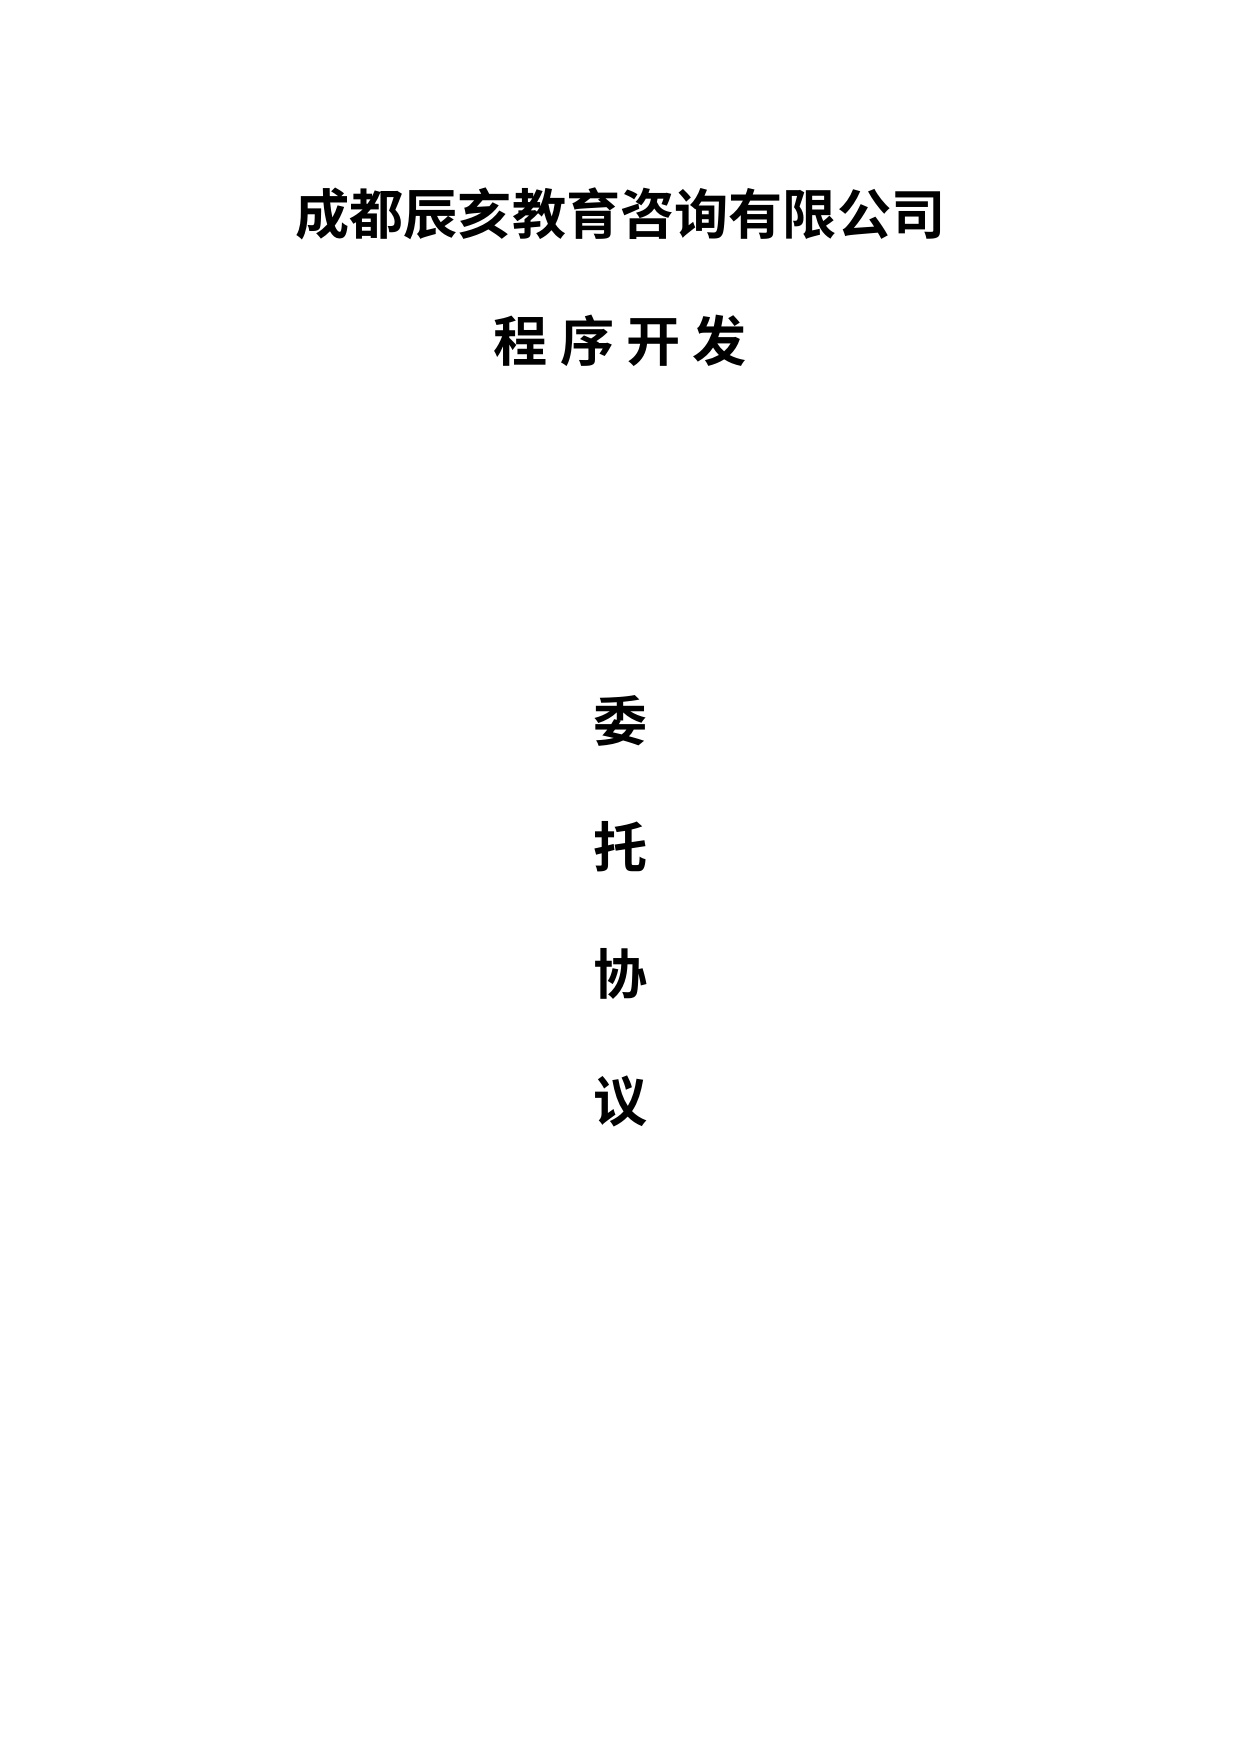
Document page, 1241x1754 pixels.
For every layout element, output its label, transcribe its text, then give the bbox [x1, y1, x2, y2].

text 协 [187, 922, 1053, 1019]
text 议 [187, 1049, 1053, 1146]
text 程 序 开 发 [187, 289, 1053, 386]
text 委 [187, 669, 1053, 766]
text 托 [187, 795, 1053, 893]
text 成都辰亥教育咨询有限公司 [187, 162, 1053, 259]
